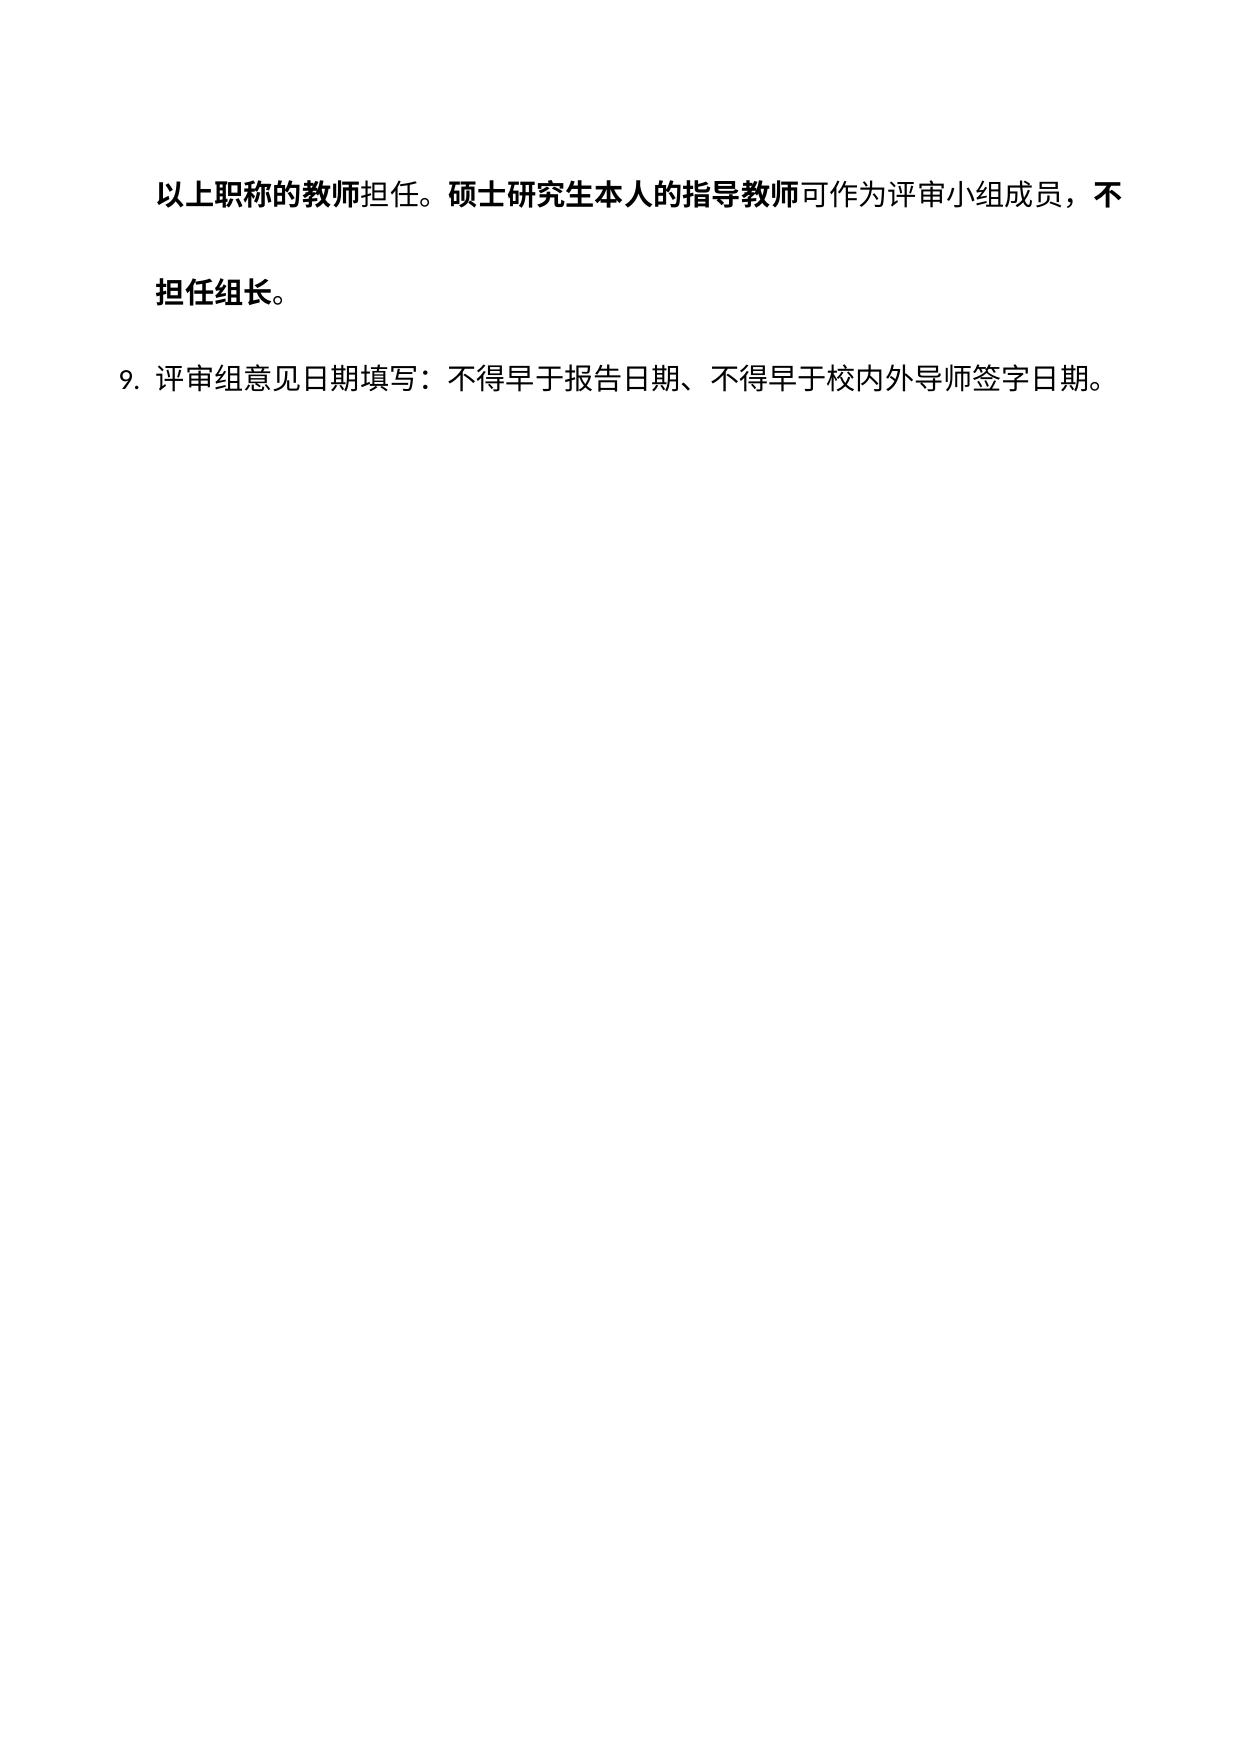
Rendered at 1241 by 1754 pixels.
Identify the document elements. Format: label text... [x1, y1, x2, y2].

list 评审组意见日期填写：不得早于报告日期、不得早于校内外导师签字日期。 [118, 344, 1122, 409]
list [118, 161, 1122, 323]
